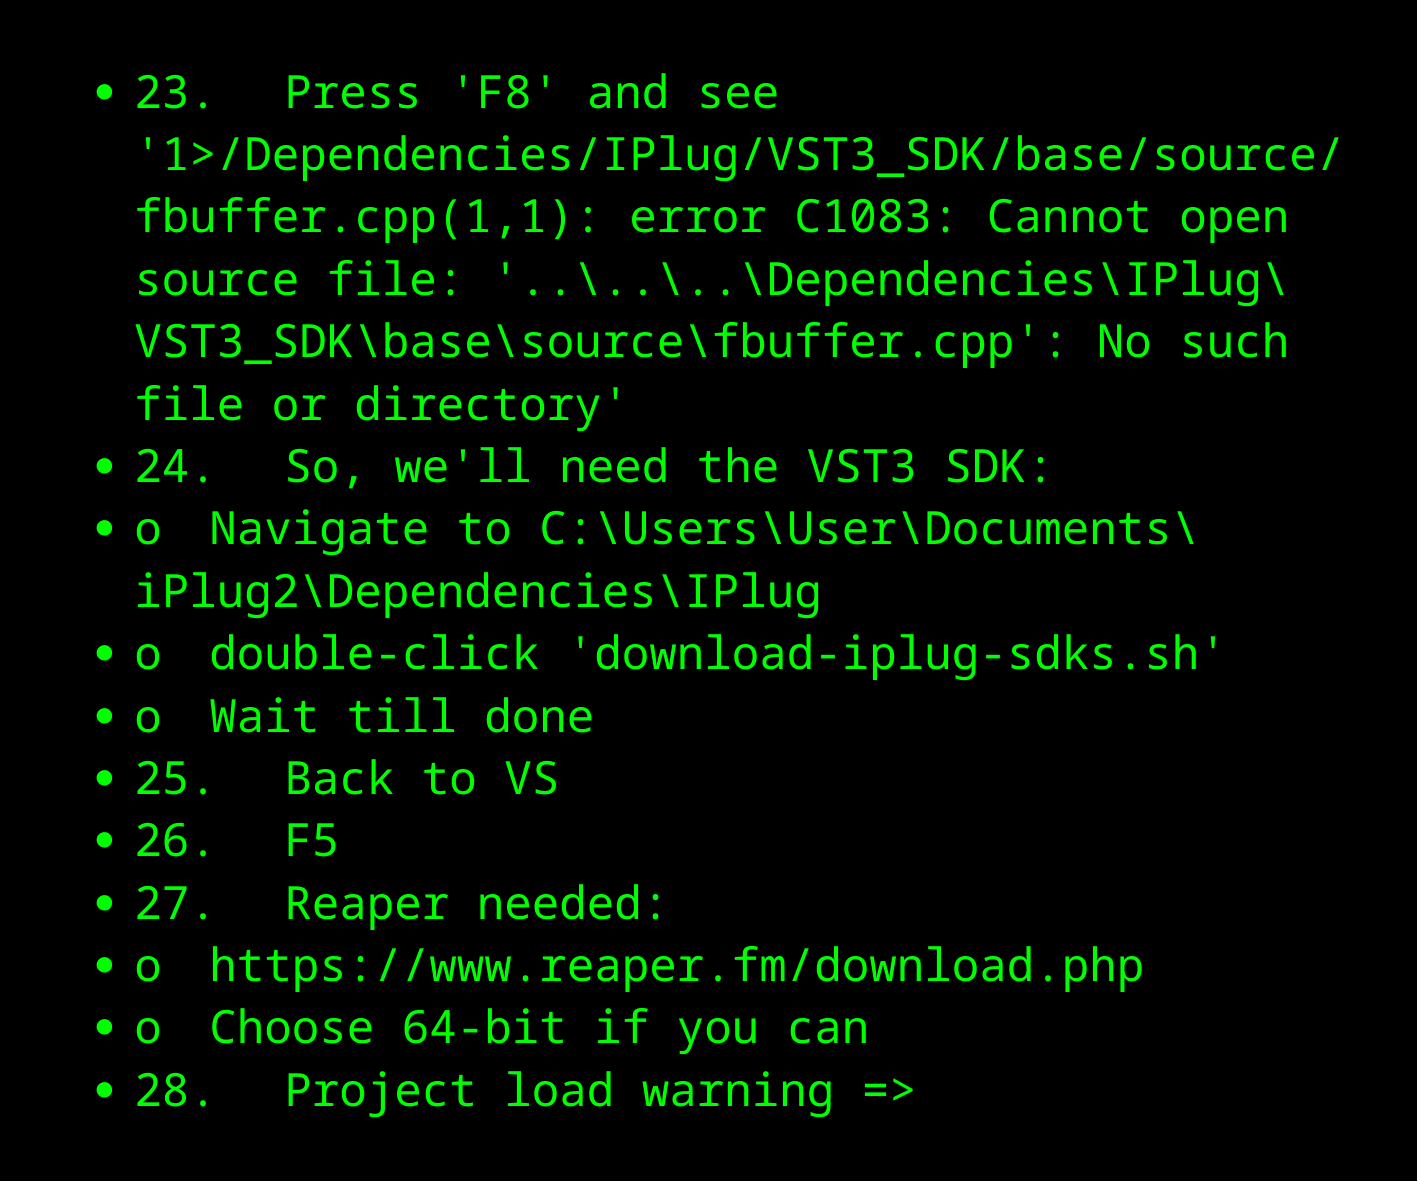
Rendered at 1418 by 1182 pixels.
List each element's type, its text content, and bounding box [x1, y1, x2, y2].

list o double-click 'download-iplug-sdks.sh' [97, 621, 1358, 683]
list 24. So, we'll need the VST3 SDK: [97, 433, 1358, 496]
list 23. Press 'F8' and see '1>/Dependencies/IPlug/VST3_SDK/base/source/fbuffer.cpp(1,1): error C1083: Cannot open source file: '..\..\..\Dependencies\IPlug\VST3_SDK\base\source\fbuffer.cpp': No such file or directory' [97, 59, 1358, 433]
list o Navigate to C:\Users\User\Documents\iPlug2\Dependencies\IPlug [97, 496, 1358, 621]
list 27. Reaper needed: [97, 870, 1358, 933]
list 26. F5 [97, 808, 1358, 870]
list o Choose 64-bit if you can [97, 995, 1358, 1057]
list o Wait till done [97, 683, 1358, 745]
list 25. Back to VS [97, 745, 1358, 808]
list 28. Project load warning => [97, 1057, 1358, 1120]
list o https://www.reaper.fm/download.php [97, 933, 1358, 995]
